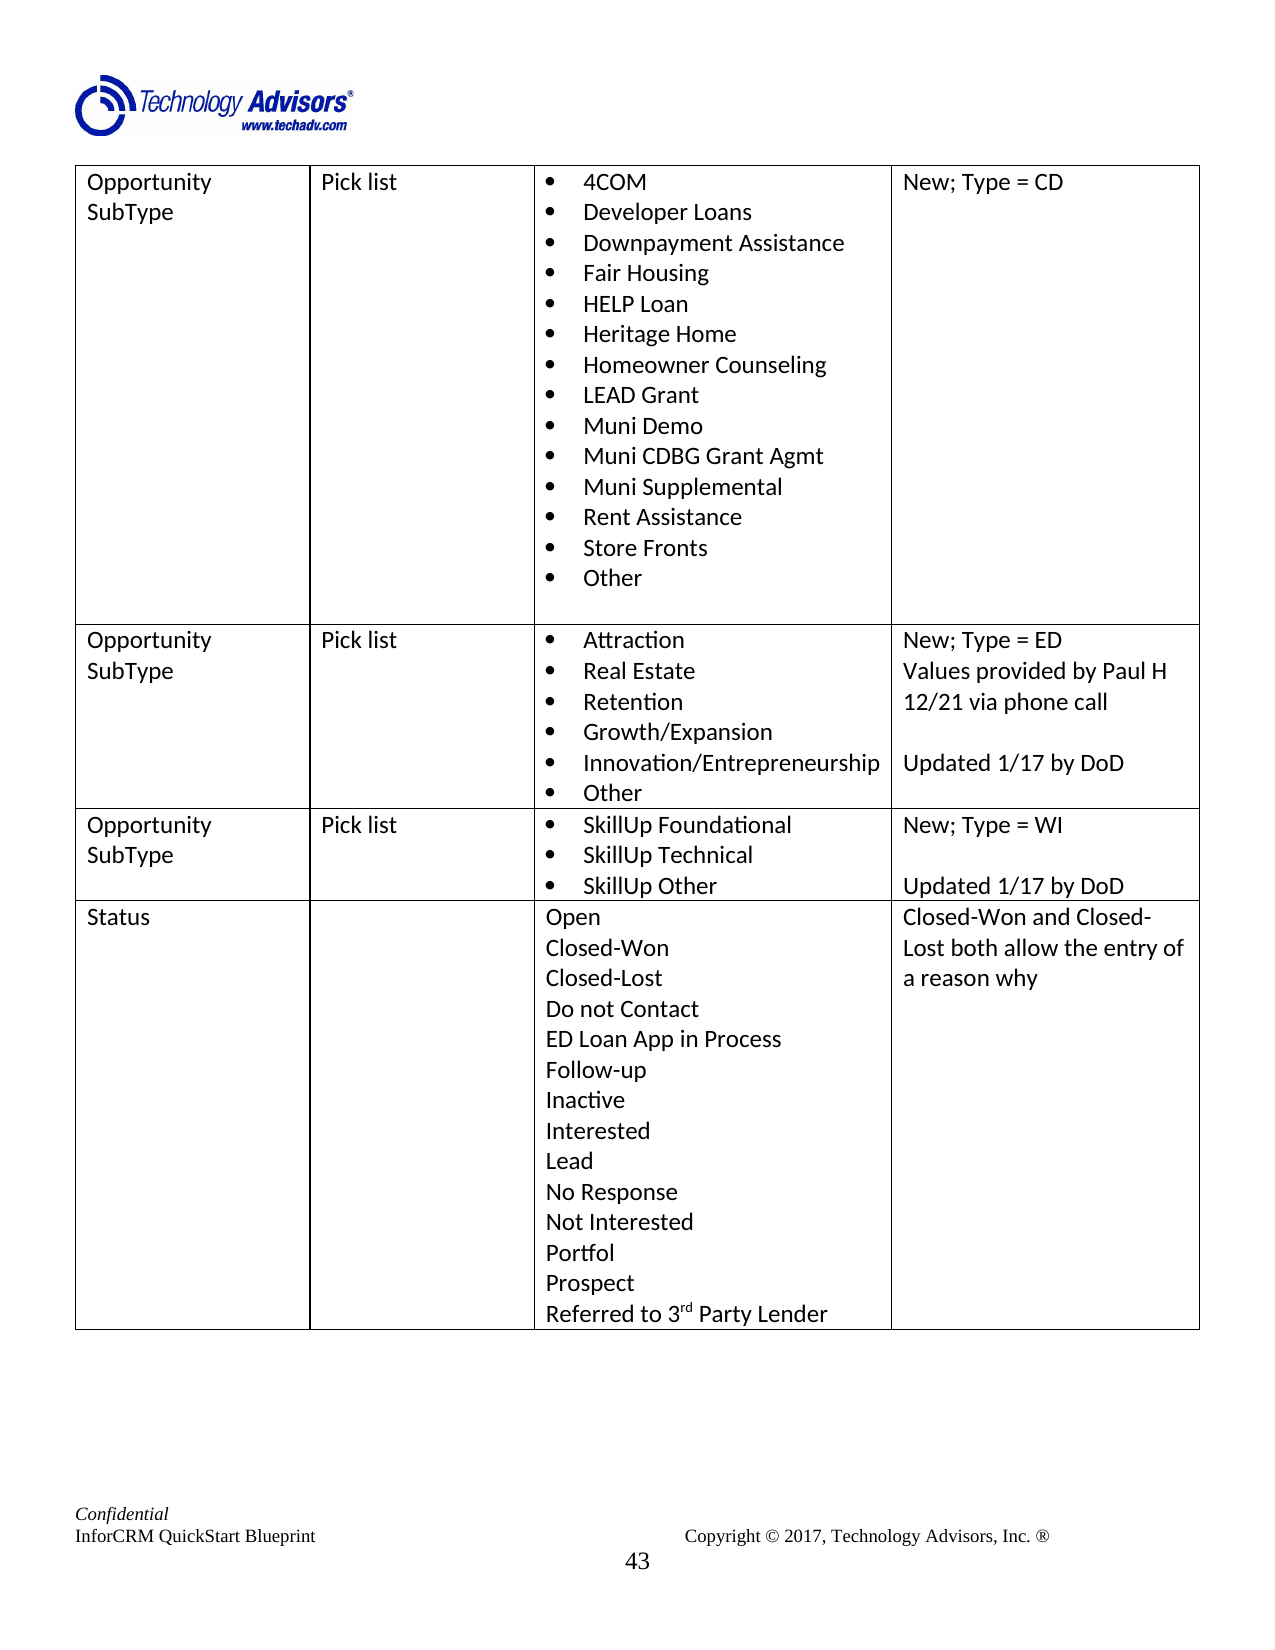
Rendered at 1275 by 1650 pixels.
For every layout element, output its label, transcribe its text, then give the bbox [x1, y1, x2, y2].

table_cell Opportunity SubType [76, 625, 309, 808]
table_cell Closed-Won and Closed-Lost both allow the entry of a reason why [892, 901, 1199, 1329]
table_cell SkillUp Foundational SkillUp Technical SkillUp Other [535, 809, 891, 900]
table_cell Status [76, 901, 309, 1329]
table_cell Opportunity SubType [76, 809, 309, 900]
table_cell New; Type = WI Updated 1/17 by DoD [892, 809, 1199, 900]
picture [75, 75, 354, 136]
table_cell [311, 901, 534, 1329]
table_cell Pick list [311, 166, 534, 623]
table_cell Attraction Real Estate Retention Growth/Expansion Innovation/Entrepreneurship Other [535, 625, 891, 808]
table_cell 4COM Developer Loans Downpayment Assistance Fair Housing HELP Loan Heritage Home Homeowner Counseling LEAD Grant Muni Demo Muni CDBG Grant Agmt Muni Supplemental Rent Assistance Store Fronts Other [535, 166, 891, 623]
table_cell New; Type = CD [892, 166, 1199, 623]
table_cell Pick list [311, 809, 534, 900]
table_cell Opportunity SubType [76, 166, 309, 623]
table_cell New; Type = ED Values provided by Paul H 12/21 via phone call Updated 1/17 by DoD [892, 625, 1199, 808]
table_cell Open Closed-Won Closed-Lost Do not Contact ED Loan App in Process Follow-up Inactive Interested Lead No Response Not Interested Portfol Prospect Referred to 3rd Party Lender [535, 901, 891, 1329]
table_cell Pick list [311, 625, 534, 808]
